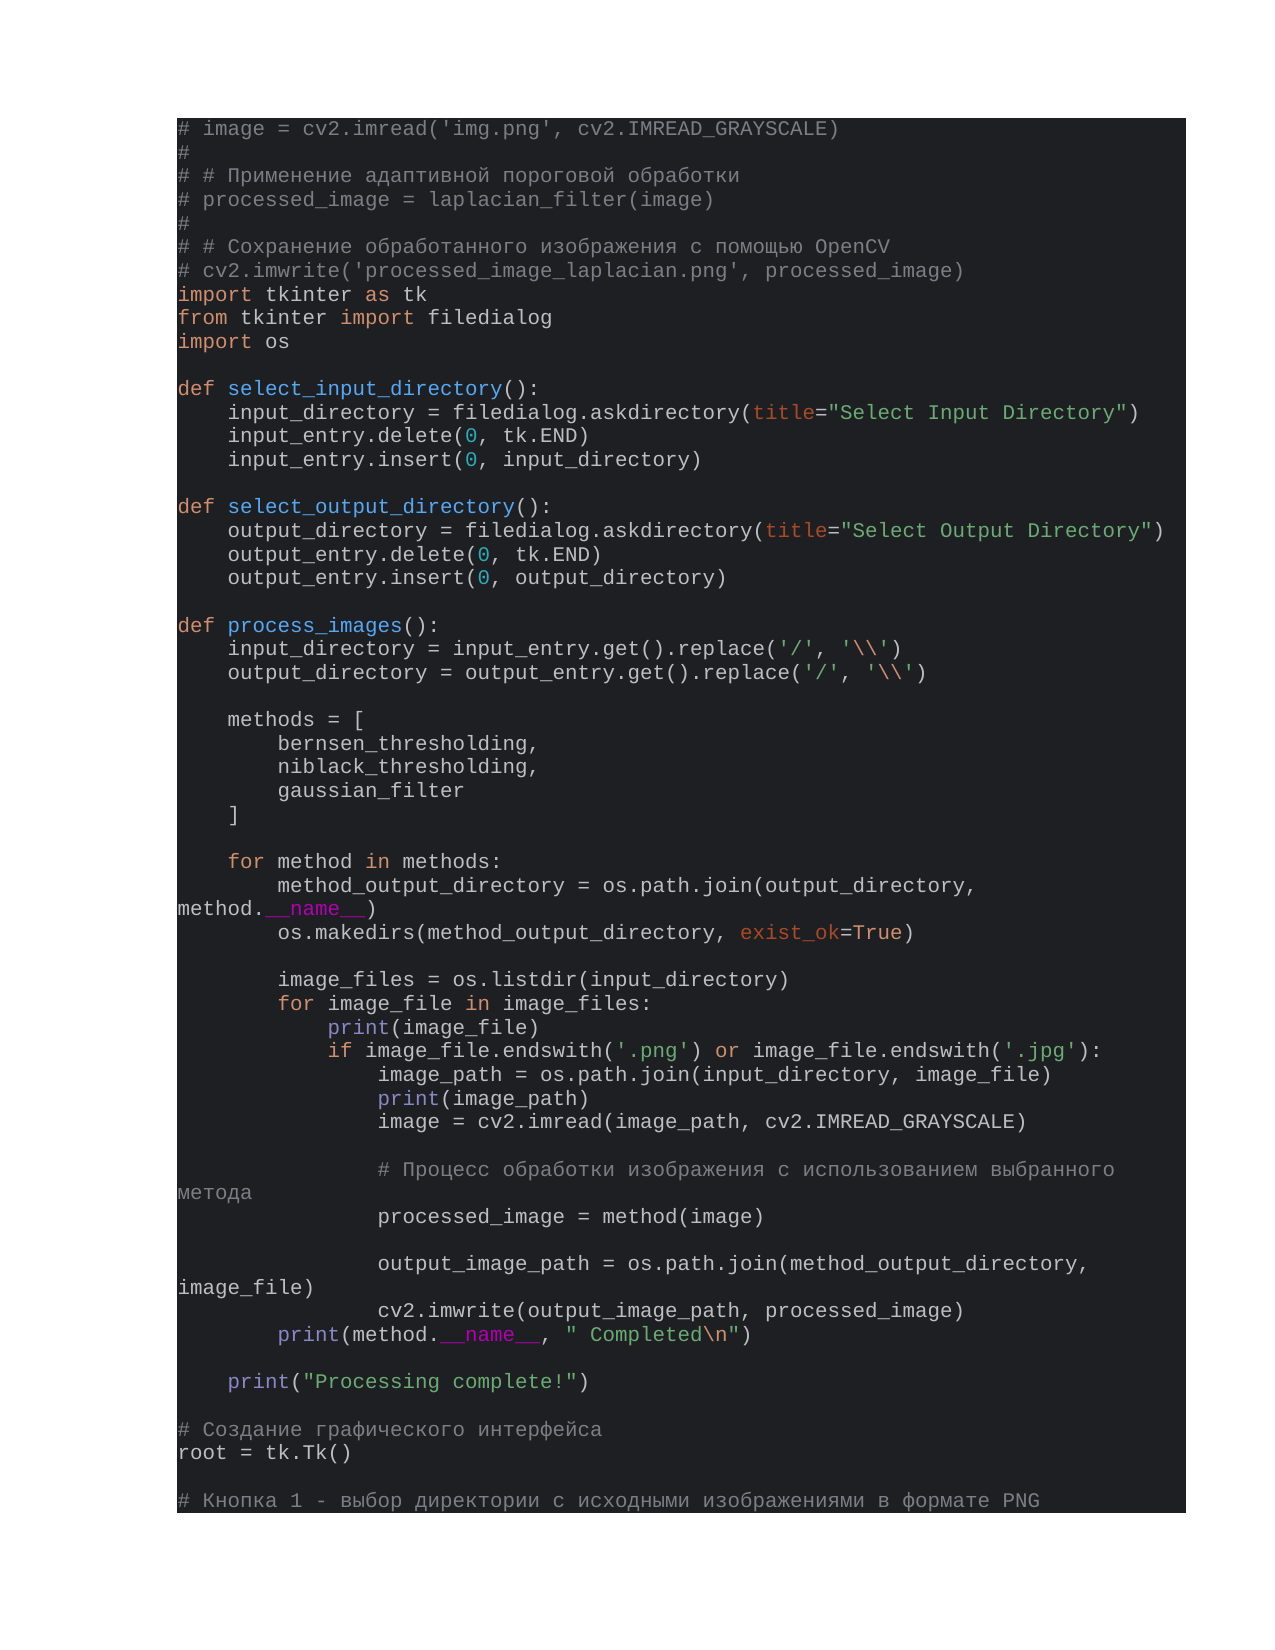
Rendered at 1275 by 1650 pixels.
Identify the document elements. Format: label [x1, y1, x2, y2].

text [177, 118, 1186, 1513]
